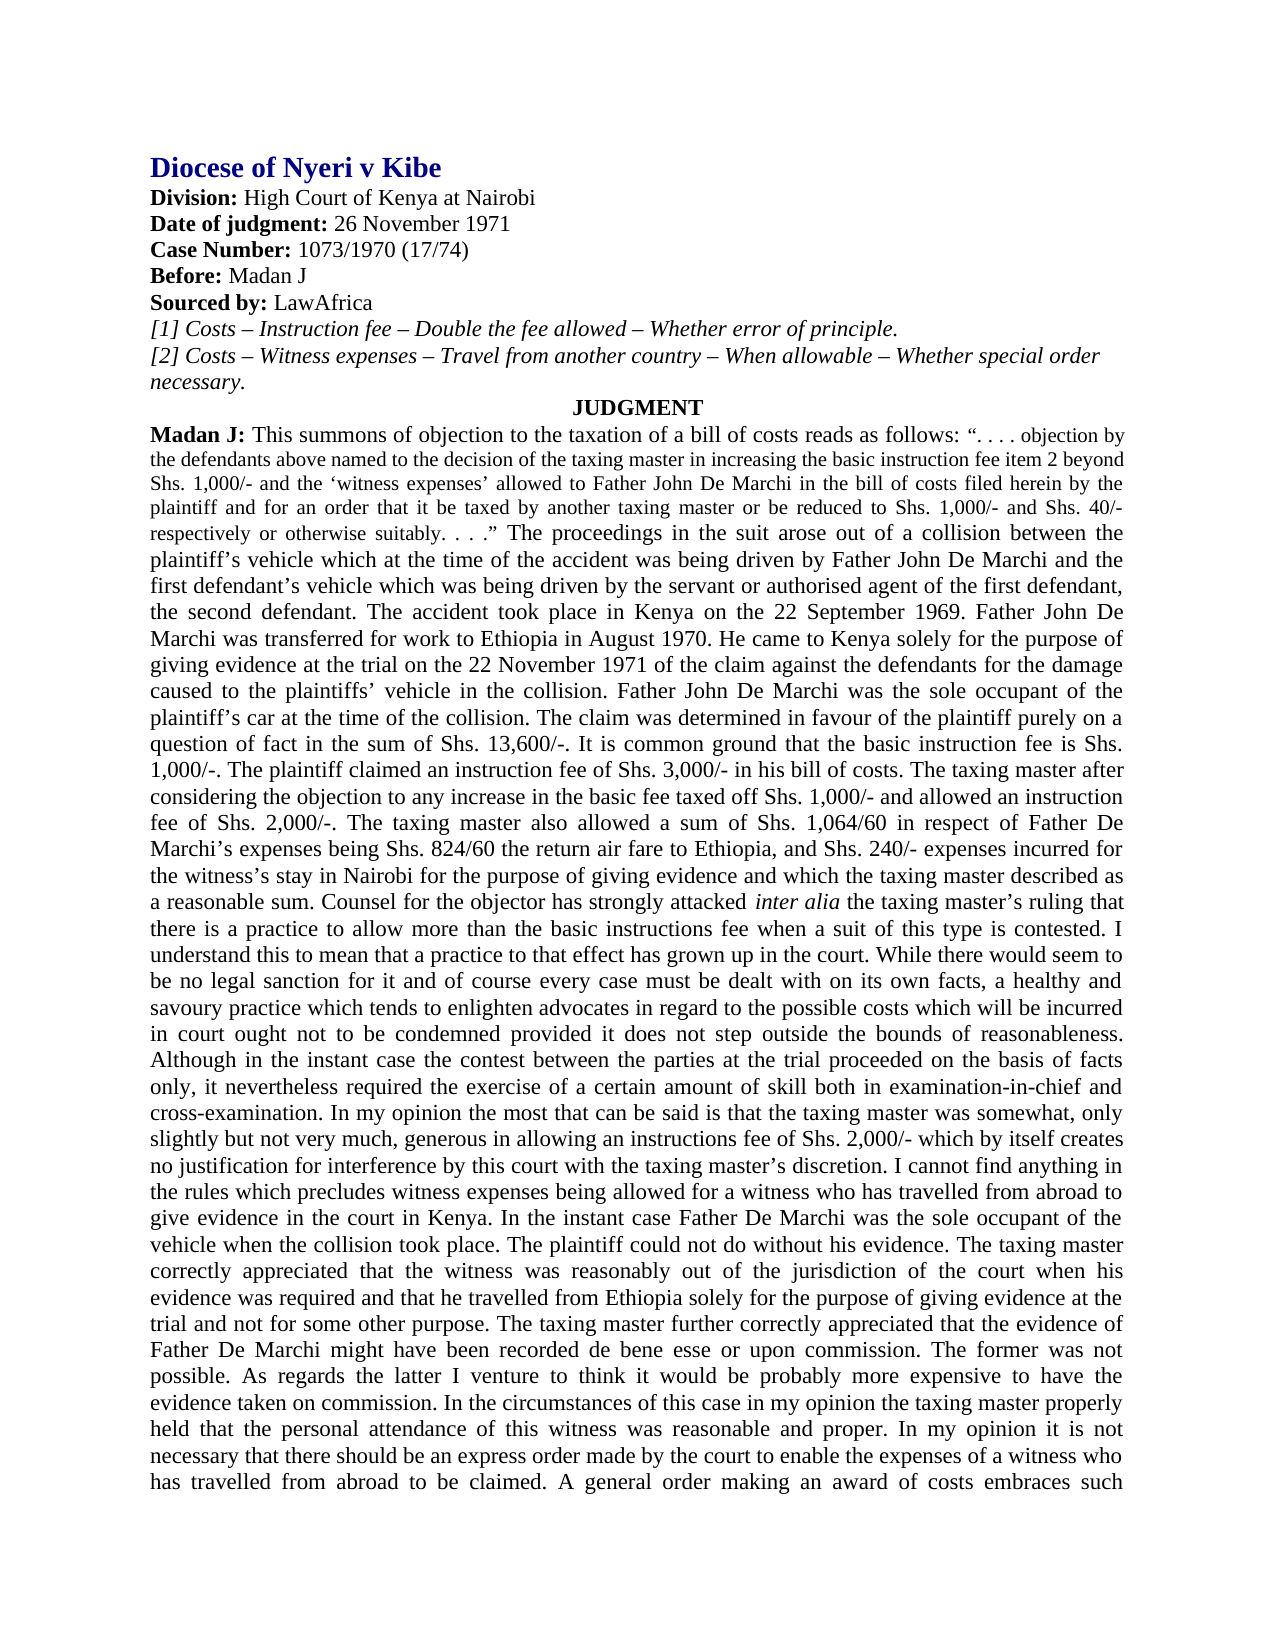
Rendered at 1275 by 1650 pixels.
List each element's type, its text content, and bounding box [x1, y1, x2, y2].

text Division: High Court of Kenya at Nairobi [150, 183, 1125, 210]
text [1] Costs – Instruction fee – Double the fee allowed – Whether error of principle. [150, 315, 1125, 342]
text Date of judgment: 26 November 1971 [150, 210, 1125, 236]
text necessary. [150, 368, 1125, 394]
text JUDGMENT [150, 394, 1125, 421]
text Case Number: 1073/1970 (17/74) [150, 236, 1125, 263]
text [2] Costs – Witness expenses – Travel from another country – When allowable – Whether special order [150, 342, 1125, 368]
text Sourced by: LawAfrica [150, 289, 1125, 315]
text Before: Madan J [150, 263, 1125, 289]
text Diocese of Nyeri v Kibe [150, 150, 1125, 183]
